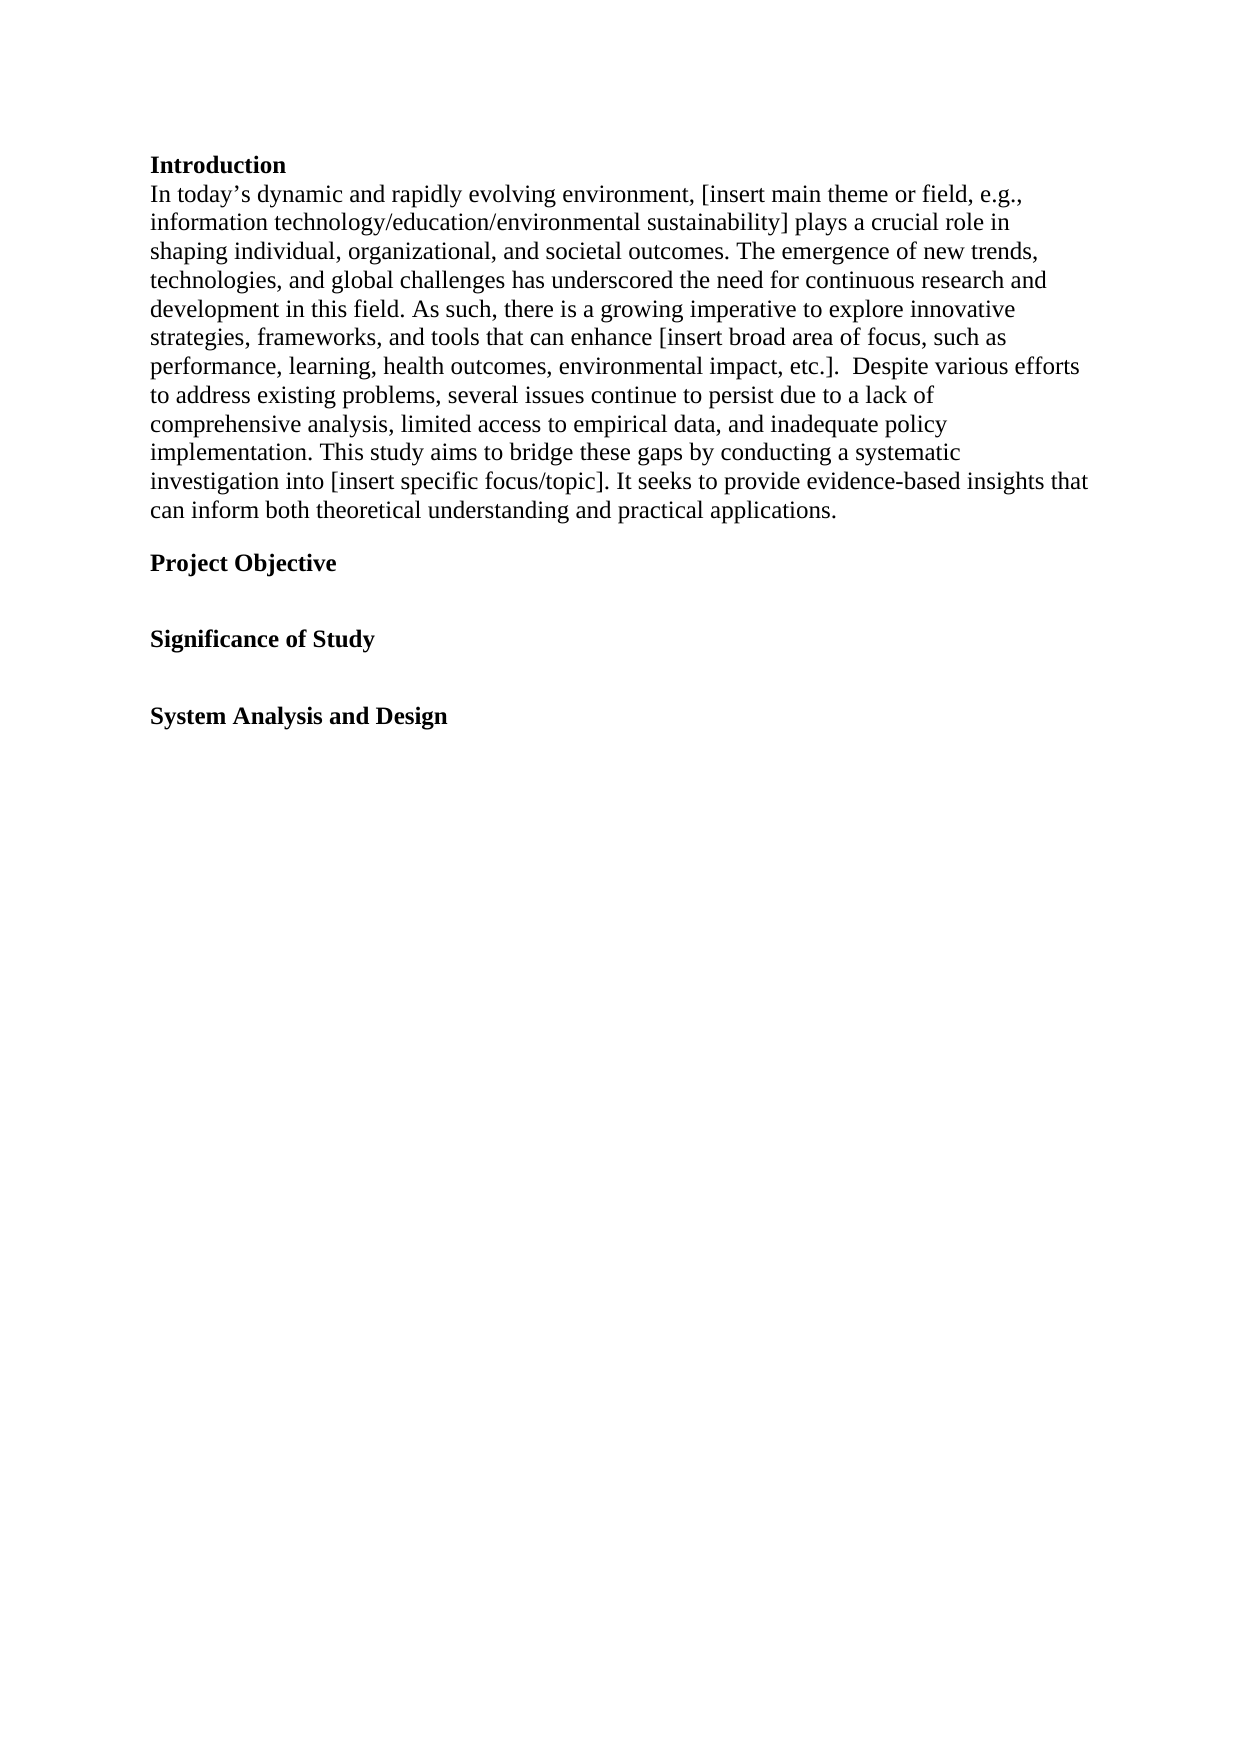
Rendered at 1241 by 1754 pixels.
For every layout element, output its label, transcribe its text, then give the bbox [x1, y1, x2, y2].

text System Analysis and Design [150, 701, 1090, 730]
text In today’s dynamic and rapidly evolving environment, [insert main theme or field, e.g., information technology/education/environmental sustainability] plays a crucial role in shaping individual, organizational, and societal outcomes. The emergence of new trends, technologies, and global challenges has underscored the need for continuous research and development in this field. As such, there is a growing imperative to explore innovative strategies, frameworks, and tools that can enhance [insert broad area of focus, such as performance, learning, health outcomes, environmental impact, etc.]. Despite various efforts to address existing problems, several issues continue to persist due to a lack of comprehensive analysis, limited access to empirical data, and inadequate policy implementation. This study aims to bridge these gaps by conducting a systematic investigation into [insert specific focus/topic]. It seeks to provide evidence-based insights that can inform both theoretical understanding and practical applications. [150, 179, 1090, 524]
text Significance of Study [150, 624, 1090, 653]
text Project Objective [150, 548, 1090, 576]
text Introduction [150, 150, 1090, 179]
